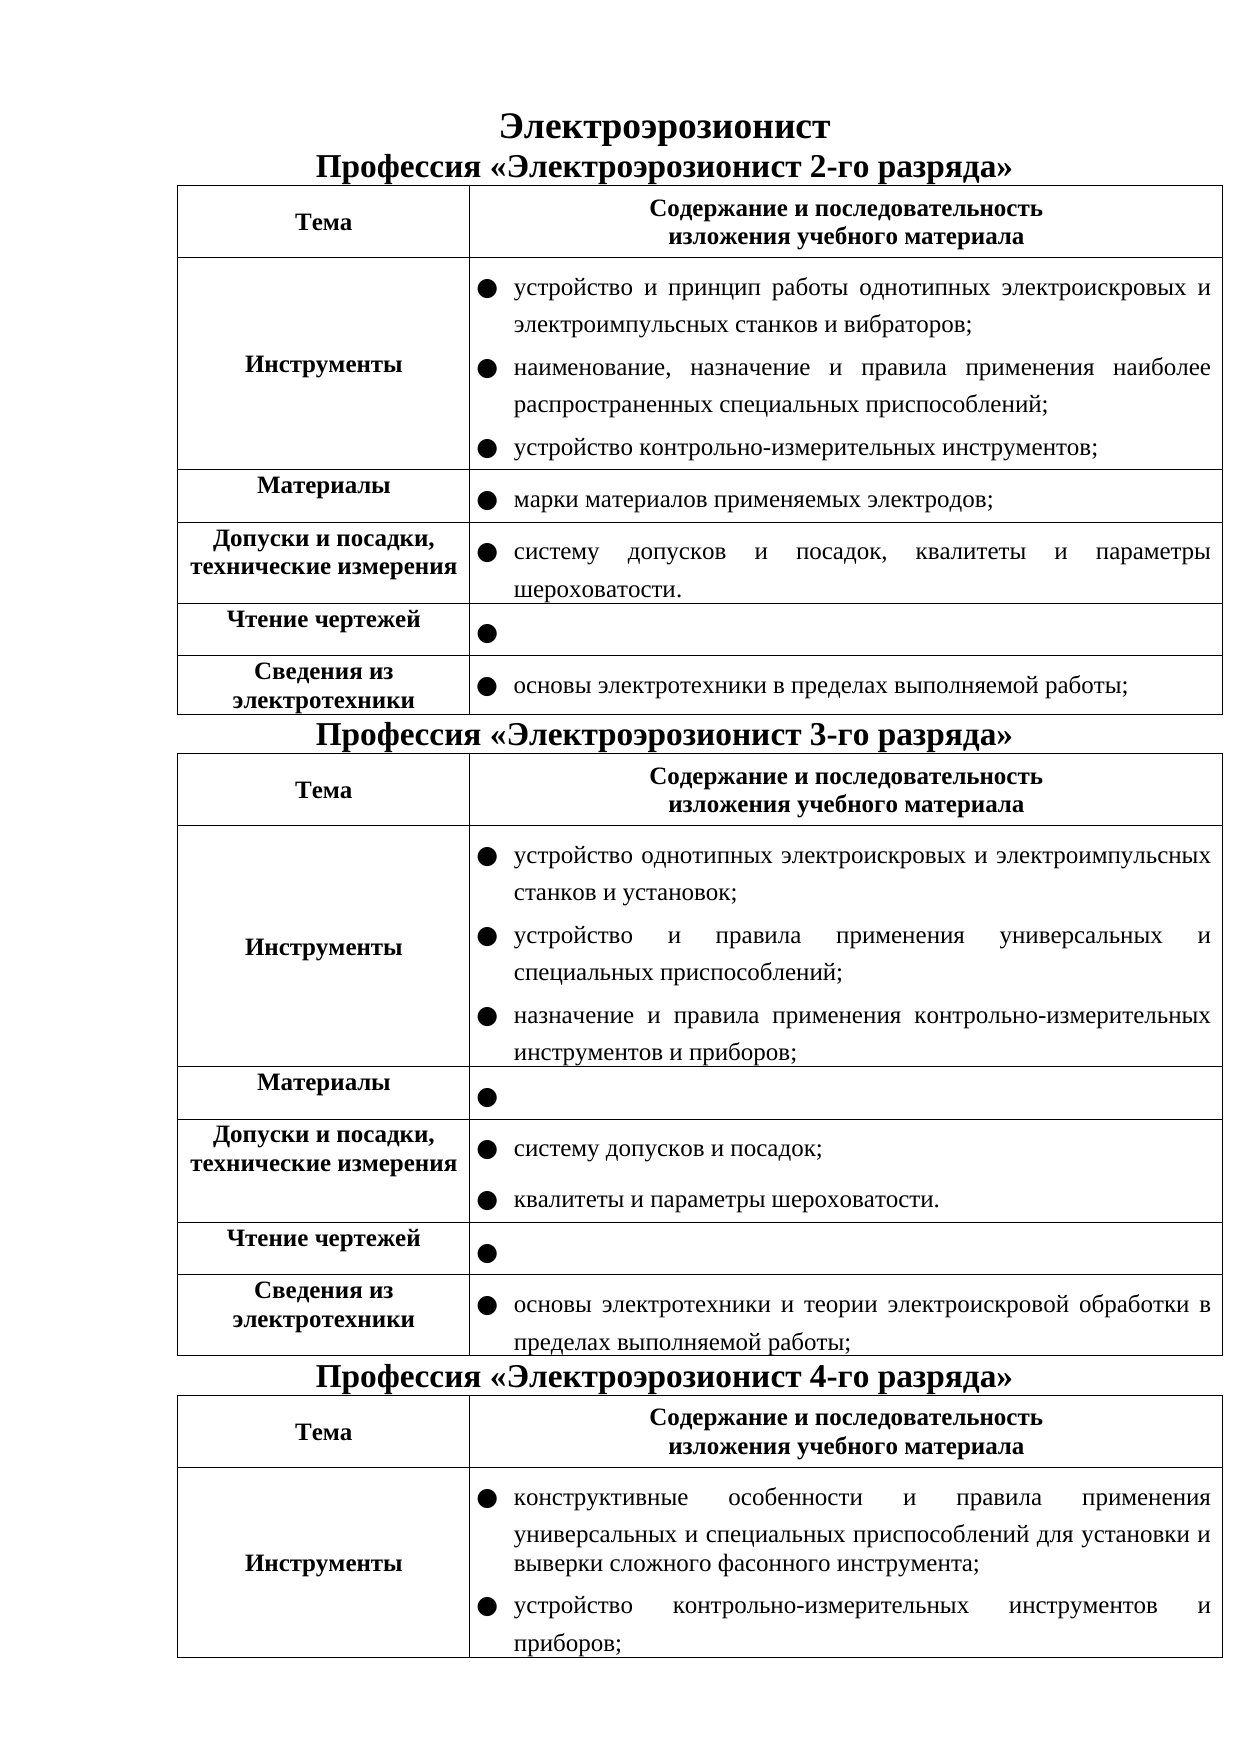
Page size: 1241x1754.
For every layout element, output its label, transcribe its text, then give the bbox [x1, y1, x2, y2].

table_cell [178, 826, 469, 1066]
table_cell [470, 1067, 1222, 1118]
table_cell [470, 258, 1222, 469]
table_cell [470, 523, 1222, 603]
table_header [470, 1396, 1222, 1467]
text Профессия «Электроэрозионист 2-го разряда» [177, 147, 1152, 185]
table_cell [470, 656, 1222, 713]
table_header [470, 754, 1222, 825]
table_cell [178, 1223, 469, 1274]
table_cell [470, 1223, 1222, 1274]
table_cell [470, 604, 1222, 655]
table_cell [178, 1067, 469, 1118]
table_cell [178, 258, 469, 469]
text Профессия «Электроэрозионист 4-го разряда» [177, 1356, 1152, 1395]
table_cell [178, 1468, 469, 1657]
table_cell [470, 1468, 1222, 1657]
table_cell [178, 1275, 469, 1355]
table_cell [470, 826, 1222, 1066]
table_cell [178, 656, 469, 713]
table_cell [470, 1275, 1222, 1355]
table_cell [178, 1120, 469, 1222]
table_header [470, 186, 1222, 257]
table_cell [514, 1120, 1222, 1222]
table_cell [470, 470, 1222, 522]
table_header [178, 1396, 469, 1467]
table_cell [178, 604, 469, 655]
text Электроэрозионист [177, 103, 1152, 147]
text Профессия «Электроэрозионист 3-го разряда» [177, 715, 1152, 753]
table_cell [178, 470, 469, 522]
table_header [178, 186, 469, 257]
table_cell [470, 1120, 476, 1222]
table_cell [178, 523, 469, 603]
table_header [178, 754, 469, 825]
